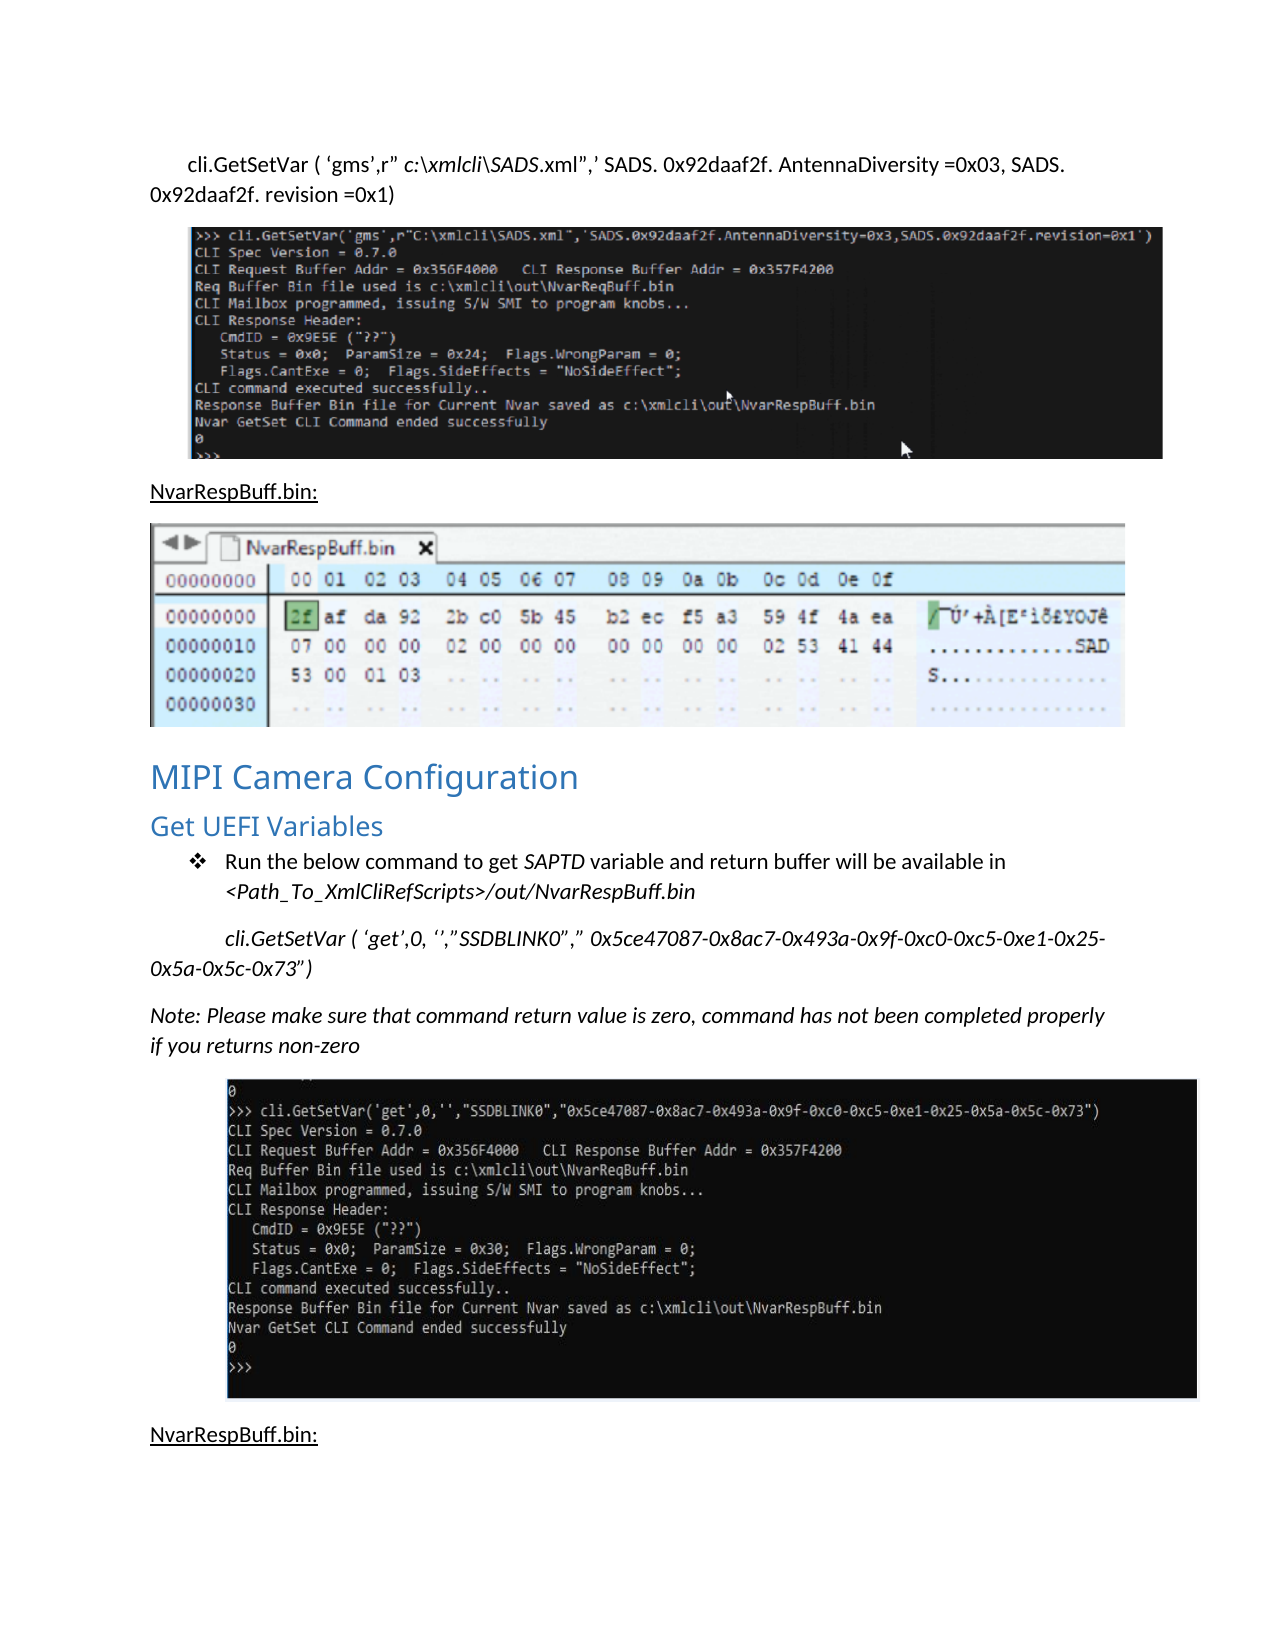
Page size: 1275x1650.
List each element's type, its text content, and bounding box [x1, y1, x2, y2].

subtitle Get UEFI Variables [150, 807, 1125, 844]
text cli.GetSetVar ( ‘gms’,r” c:\xmlcli\SADS.xml”,’ SADS. 0x92daaf2f. AntennaDiversity =0x03, SADS. 0x92daaf2f. revision =0x1) [150, 150, 1125, 208]
text NvarRespBuff.bin: [150, 477, 1125, 505]
list Run the below command to get SAPTD variable and return buffer will be available in <Path_To_XmlCliRefScripts>/out/NvarRespBuff.bin [187, 847, 1125, 905]
picture [187, 227, 1163, 459]
subtitle MIPI Camera Configuration [150, 754, 1125, 799]
text Note: Please make sure that command return value is zero, command has not been completed properly if you returns non-zero [150, 1001, 1125, 1059]
picture [225, 1078, 1200, 1402]
text NvarRespBuff.bin: [150, 1420, 1125, 1448]
picture [150, 523, 1125, 727]
text cli.GetSetVar ( ‘get’,0, ‘’,”SSDBLINK0”,” 0x5ce47087-0x8ac7-0x493a-0x9f-0xc0-0xc5-0xe1-0x25-0x5a-0x5c-0x73”) [150, 924, 1125, 982]
